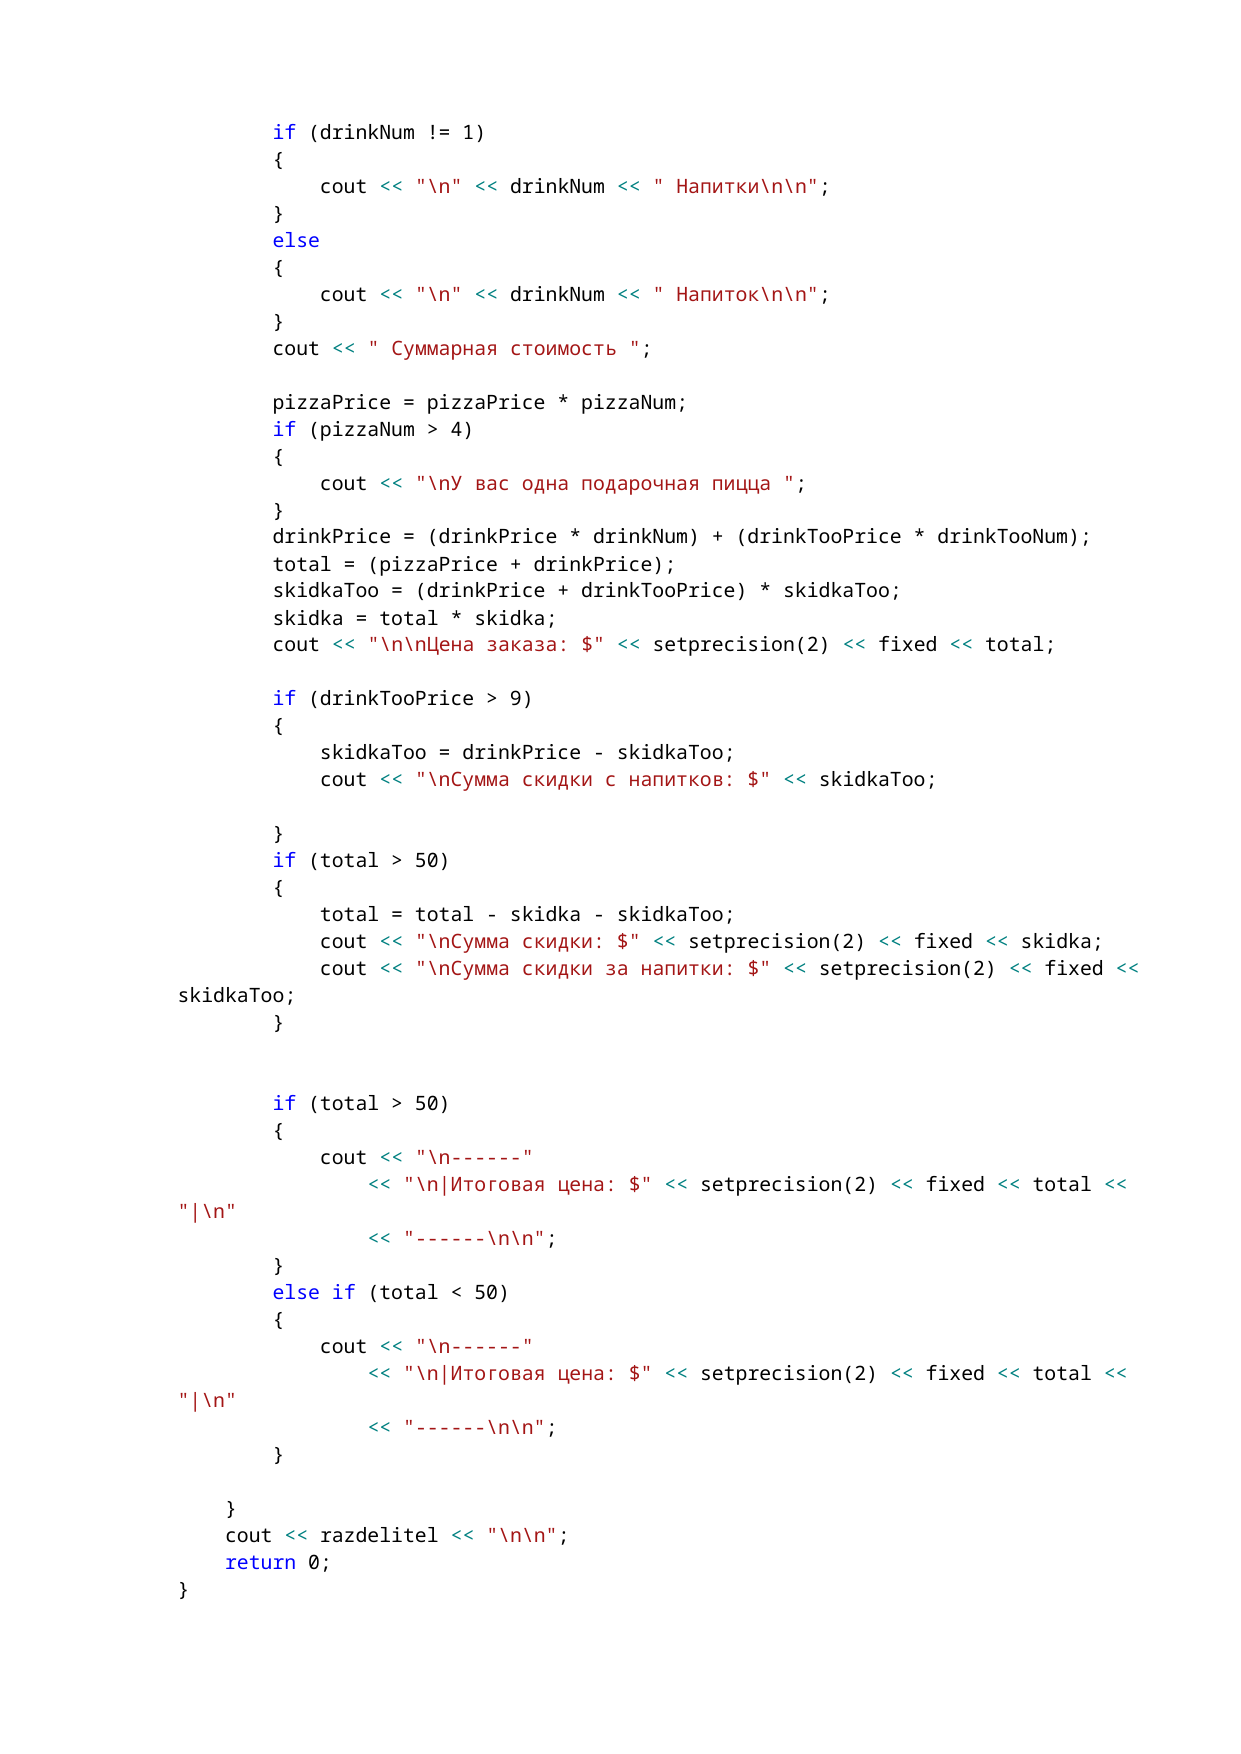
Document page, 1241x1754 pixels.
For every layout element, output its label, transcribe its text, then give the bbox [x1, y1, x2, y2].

text pizzaPrice = pizzaPrice * pizzaNum; [177, 388, 1152, 415]
text { [177, 712, 1152, 739]
text cout << "\n" << drinkNum << " Напиток\n\n"; [177, 280, 1152, 307]
text << "------\n\n"; [177, 1413, 1152, 1440]
text if (total > 50) [177, 847, 1152, 873]
text cout << "\nУ вас одна подарочная пицца "; [177, 469, 1152, 496]
text << "\n|Итоговая цена: $" << setprecision(2) << fixed << total << "|\n" [177, 1359, 1152, 1413]
text skidkaToo = drinkPrice - skidkaToo; [177, 739, 1152, 766]
text skidkaToo = (drinkPrice + drinkTooPrice) * skidkaToo; [177, 577, 1152, 604]
text } [177, 199, 1152, 226]
text cout << "\n------" [177, 1143, 1152, 1170]
text } [177, 1575, 1152, 1602]
text cout << "\nСумма скидки за напитки: $" << setprecision(2) << fixed << skidkaToo; [177, 954, 1152, 1008]
text } [177, 1251, 1152, 1278]
text cout << " Суммарная стоимость "; [177, 334, 1152, 361]
text if (total > 50) [177, 1089, 1152, 1116]
text else [177, 226, 1152, 253]
text } [177, 307, 1152, 334]
text cout << "\n" << drinkNum << " Напитки\n\n"; [177, 172, 1152, 199]
text if (pizzaNum > 4) [177, 415, 1152, 442]
text { [177, 873, 1152, 901]
text cout << "\nСумма скидки с напитков: $" << skidkaToo; [177, 766, 1152, 793]
text << "\n|Итоговая цена: $" << setprecision(2) << fixed << total << "|\n" [177, 1170, 1152, 1224]
text { [177, 253, 1152, 280]
text } [177, 1440, 1152, 1467]
text cout << razdelitel << "\n\n"; [177, 1521, 1152, 1548]
text { [177, 1305, 1152, 1332]
text total = (pizzaPrice + drinkPrice); [177, 550, 1152, 577]
text if (drinkNum != 1) [177, 118, 1152, 145]
text if (drinkTooPrice > 9) [177, 685, 1152, 712]
text << "------\n\n"; [177, 1224, 1152, 1251]
text total = total - skidka - skidkaToo; [177, 901, 1152, 927]
text } [177, 819, 1152, 847]
text cout << "\nСумма скидки: $" << setprecision(2) << fixed << skidka; [177, 927, 1152, 954]
text { [177, 442, 1152, 469]
text drinkPrice = (drinkPrice * drinkNum) + (drinkTooPrice * drinkTooNum); [177, 523, 1152, 550]
text skidka = total * skidka; [177, 604, 1152, 631]
text } [177, 496, 1152, 523]
text } [177, 1494, 1152, 1521]
text } [177, 1008, 1152, 1035]
text { [177, 145, 1152, 172]
text return 0; [177, 1548, 1152, 1575]
text cout << "\n\nЦена заказа: $" << setprecision(2) << fixed << total; [177, 631, 1152, 658]
text cout << "\n------" [177, 1332, 1152, 1359]
text { [177, 1116, 1152, 1143]
text else if (total < 50) [177, 1278, 1152, 1305]
